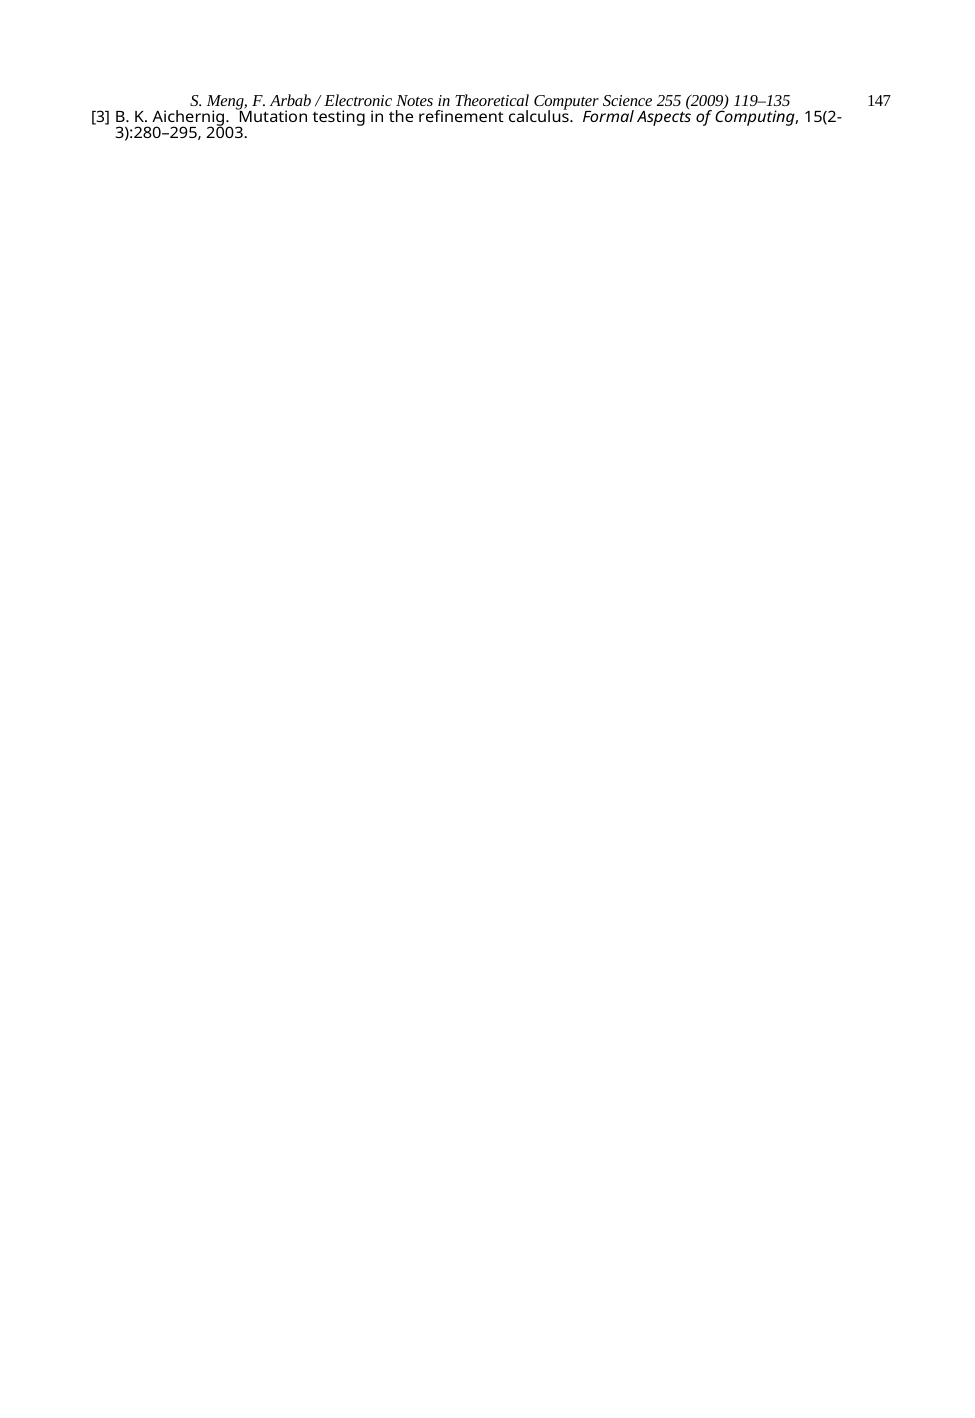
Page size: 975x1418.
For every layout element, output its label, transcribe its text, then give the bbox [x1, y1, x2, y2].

list B. K. Aichernig. Mutation testing in the refinement calculus. Formal Aspects of Computing, 15(2- 3):280–295, 2003. [91, 108, 881, 143]
